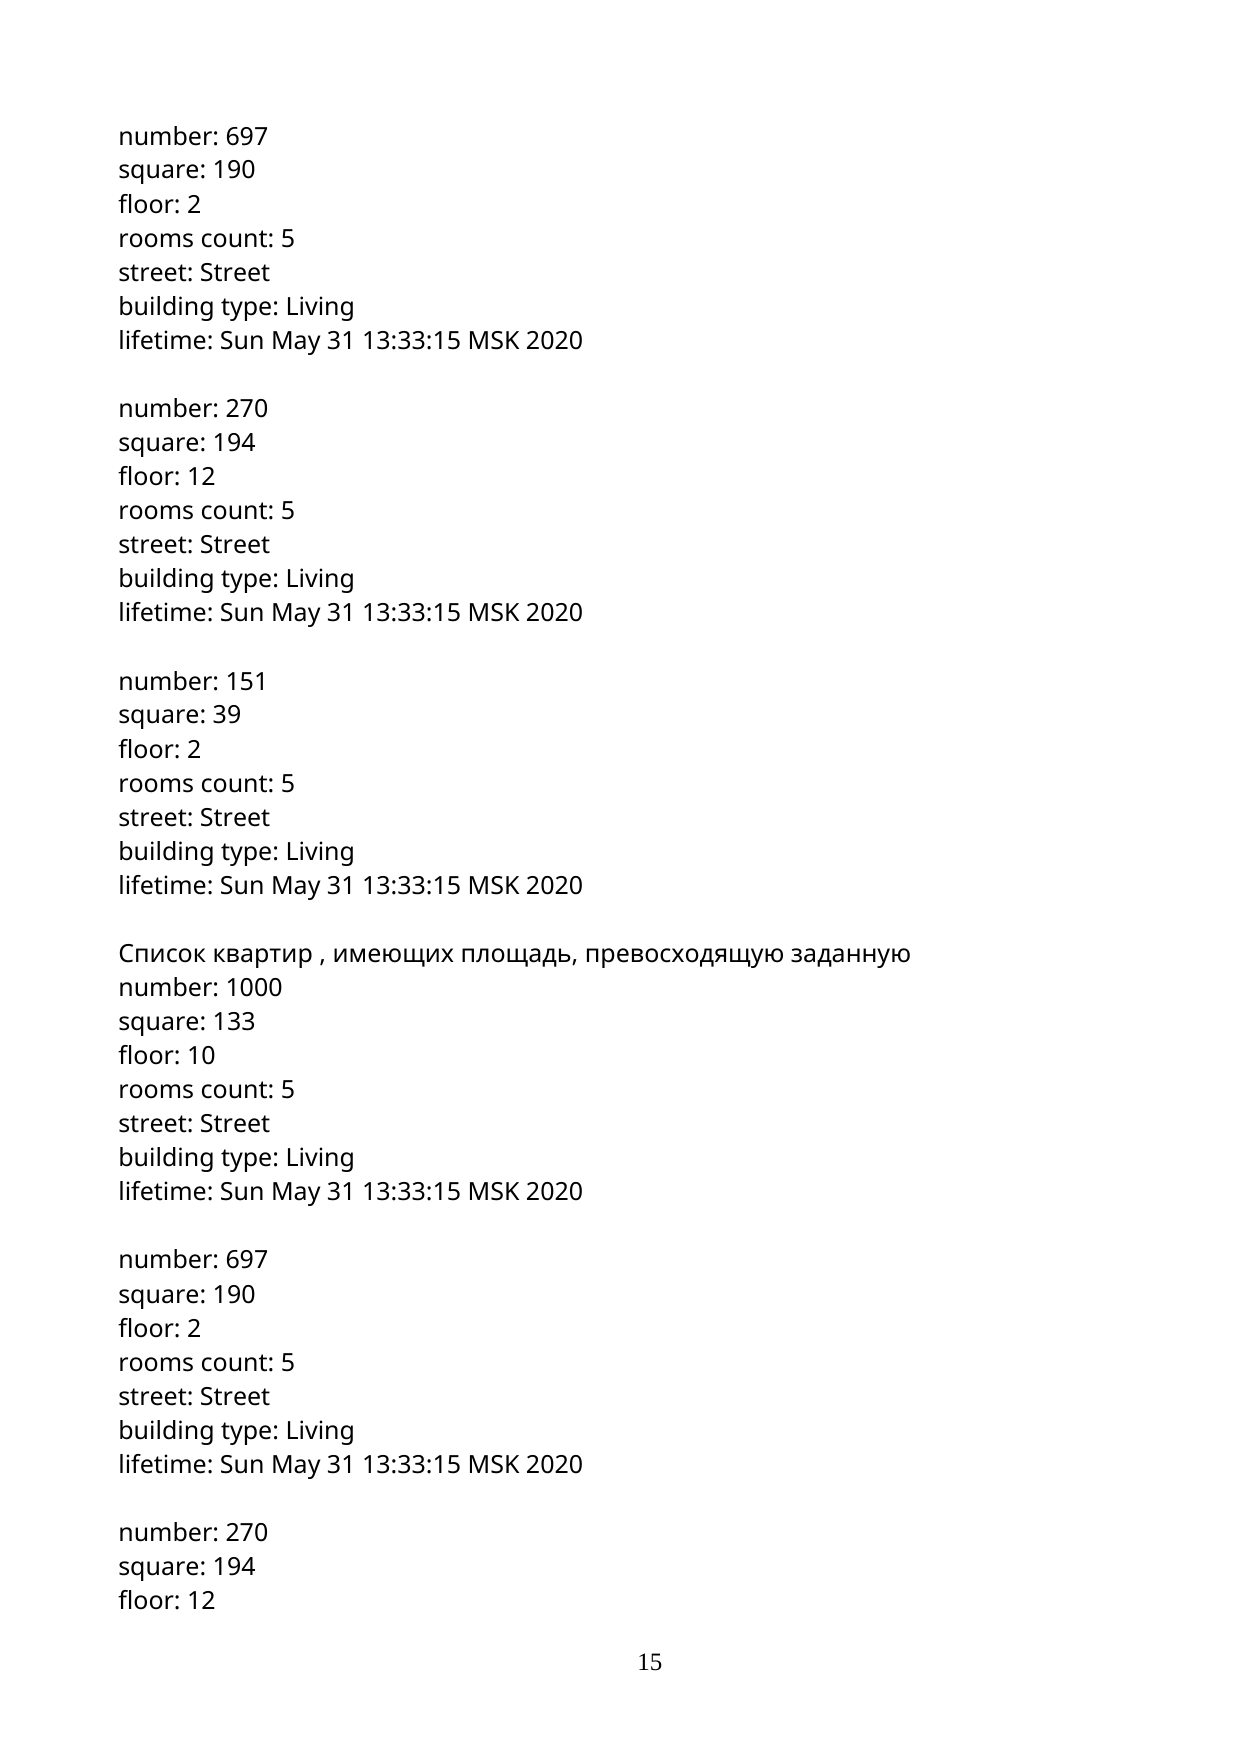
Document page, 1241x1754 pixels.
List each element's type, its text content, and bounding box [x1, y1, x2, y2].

text rooms count: 5 [118, 1072, 1181, 1106]
text building type: Living [118, 833, 1181, 867]
text square: 39 [118, 697, 1181, 731]
text lifetime: Sun May 31 13:33:15 MSK 2020 [118, 322, 1181, 357]
text building type: Living [118, 561, 1181, 595]
text square: 194 [118, 1549, 1181, 1583]
text floor: 12 [118, 1583, 1181, 1617]
text lifetime: Sun May 31 13:33:15 MSK 2020 [118, 867, 1181, 902]
text square: 190 [118, 152, 1181, 186]
text number: 151 [118, 663, 1181, 697]
text building type: Living [118, 1412, 1181, 1447]
text rooms count: 5 [118, 1344, 1181, 1378]
text floor: 2 [118, 1310, 1181, 1344]
text street: Street [118, 1378, 1181, 1412]
text floor: 2 [118, 731, 1181, 765]
text square: 133 [118, 1004, 1181, 1038]
text number: 697 [118, 118, 1181, 152]
text building type: Living [118, 1140, 1181, 1174]
text street: Street [118, 1106, 1181, 1140]
text floor: 12 [118, 459, 1181, 493]
text number: 270 [118, 1515, 1181, 1549]
text street: Street [118, 527, 1181, 561]
text rooms count: 5 [118, 765, 1181, 799]
text number: 1000 [118, 970, 1181, 1004]
text rooms count: 5 [118, 493, 1181, 527]
text floor: 2 [118, 186, 1181, 220]
text Список квартир , имеющих площадь, превосходящую заданную [118, 936, 1181, 970]
text number: 697 [118, 1242, 1181, 1276]
text number: 270 [118, 391, 1181, 425]
text square: 194 [118, 425, 1181, 459]
text lifetime: Sun May 31 13:33:15 MSK 2020 [118, 1447, 1181, 1481]
text lifetime: Sun May 31 13:33:15 MSK 2020 [118, 1174, 1181, 1208]
text rooms count: 5 [118, 220, 1181, 254]
text street: Street [118, 799, 1181, 833]
text street: Street [118, 254, 1181, 288]
text lifetime: Sun May 31 13:33:15 MSK 2020 [118, 595, 1181, 629]
text floor: 10 [118, 1038, 1181, 1072]
text square: 190 [118, 1276, 1181, 1310]
text building type: Living [118, 288, 1181, 322]
